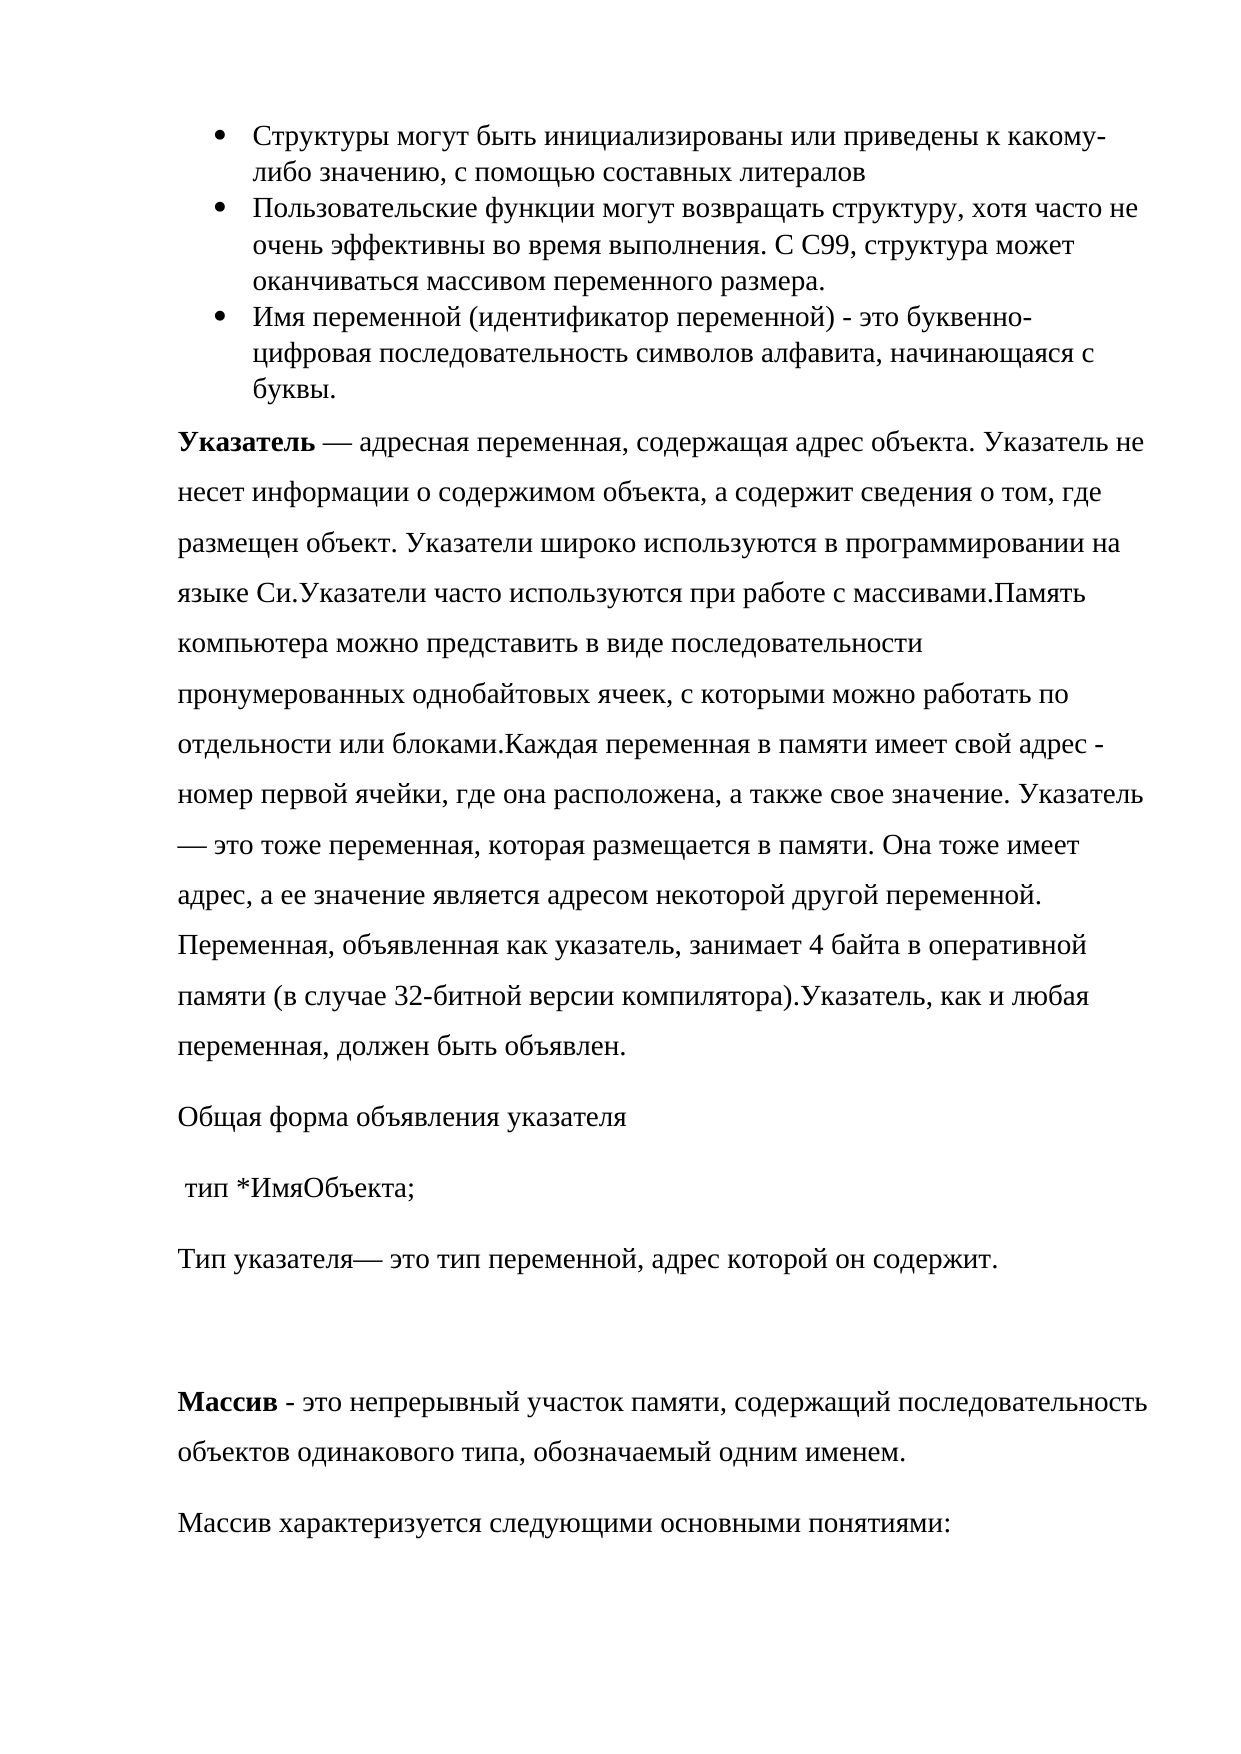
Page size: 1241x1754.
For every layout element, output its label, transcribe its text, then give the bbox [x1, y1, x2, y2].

list Пользовательские функции могут возвращать структуру, хотя часто не очень эффективны во время выполнения. С C99, структура может оканчиваться массивом переменного размера. [215, 191, 1152, 296]
list Имя переменной (идентификатор переменной) - это буквенно-цифровая последовательность символов алфавита, начинающаяся с буквы. [215, 299, 1152, 405]
text Массив характеризуется следующими основными понятиями: [177, 1505, 1152, 1539]
text тип *ИмяОбъекта; [177, 1170, 1152, 1204]
text Указатель — адресная переменная, содержащая адрес объекта. Указатель не несет информации о содержимом объекта, а содержит сведения о том, где размещен объект. Указатели широко используются в программировании на языке Си.Указатели часто используются при работе с массивами.Память компьютера можно представить в виде последовательности пронумерованных однобайтовых ячеек, с которыми можно работать по отдельности или блоками.Каждая переменная в памяти имеет свой адрес - номер первой ячейки, где она расположена, а также свое значение. Указатель — это тоже переменная, которая размещается в памяти. Она тоже имеет адрес, а ее значение является адресом некоторой другой переменной. Переменная, объявленная как указатель, занимает 4 байта в оперативной памяти (в случае 32-битной версии компилятора).Указатель, как и любая переменная, должен быть объявлен. [177, 424, 1152, 1062]
text Массив - это непрерывный участок памяти, содержащий последовательность объектов одинакового типа, обозначаемый одним именем. [177, 1384, 1152, 1468]
text Общая форма объявления указателя [177, 1099, 1152, 1133]
text Тип указателя— это тип переменной, адрес которой он содержит. [177, 1241, 1152, 1275]
list Структуры могут быть инициализированы или приведены к какому-либо значению, с помощью составных литералов [215, 118, 1152, 188]
